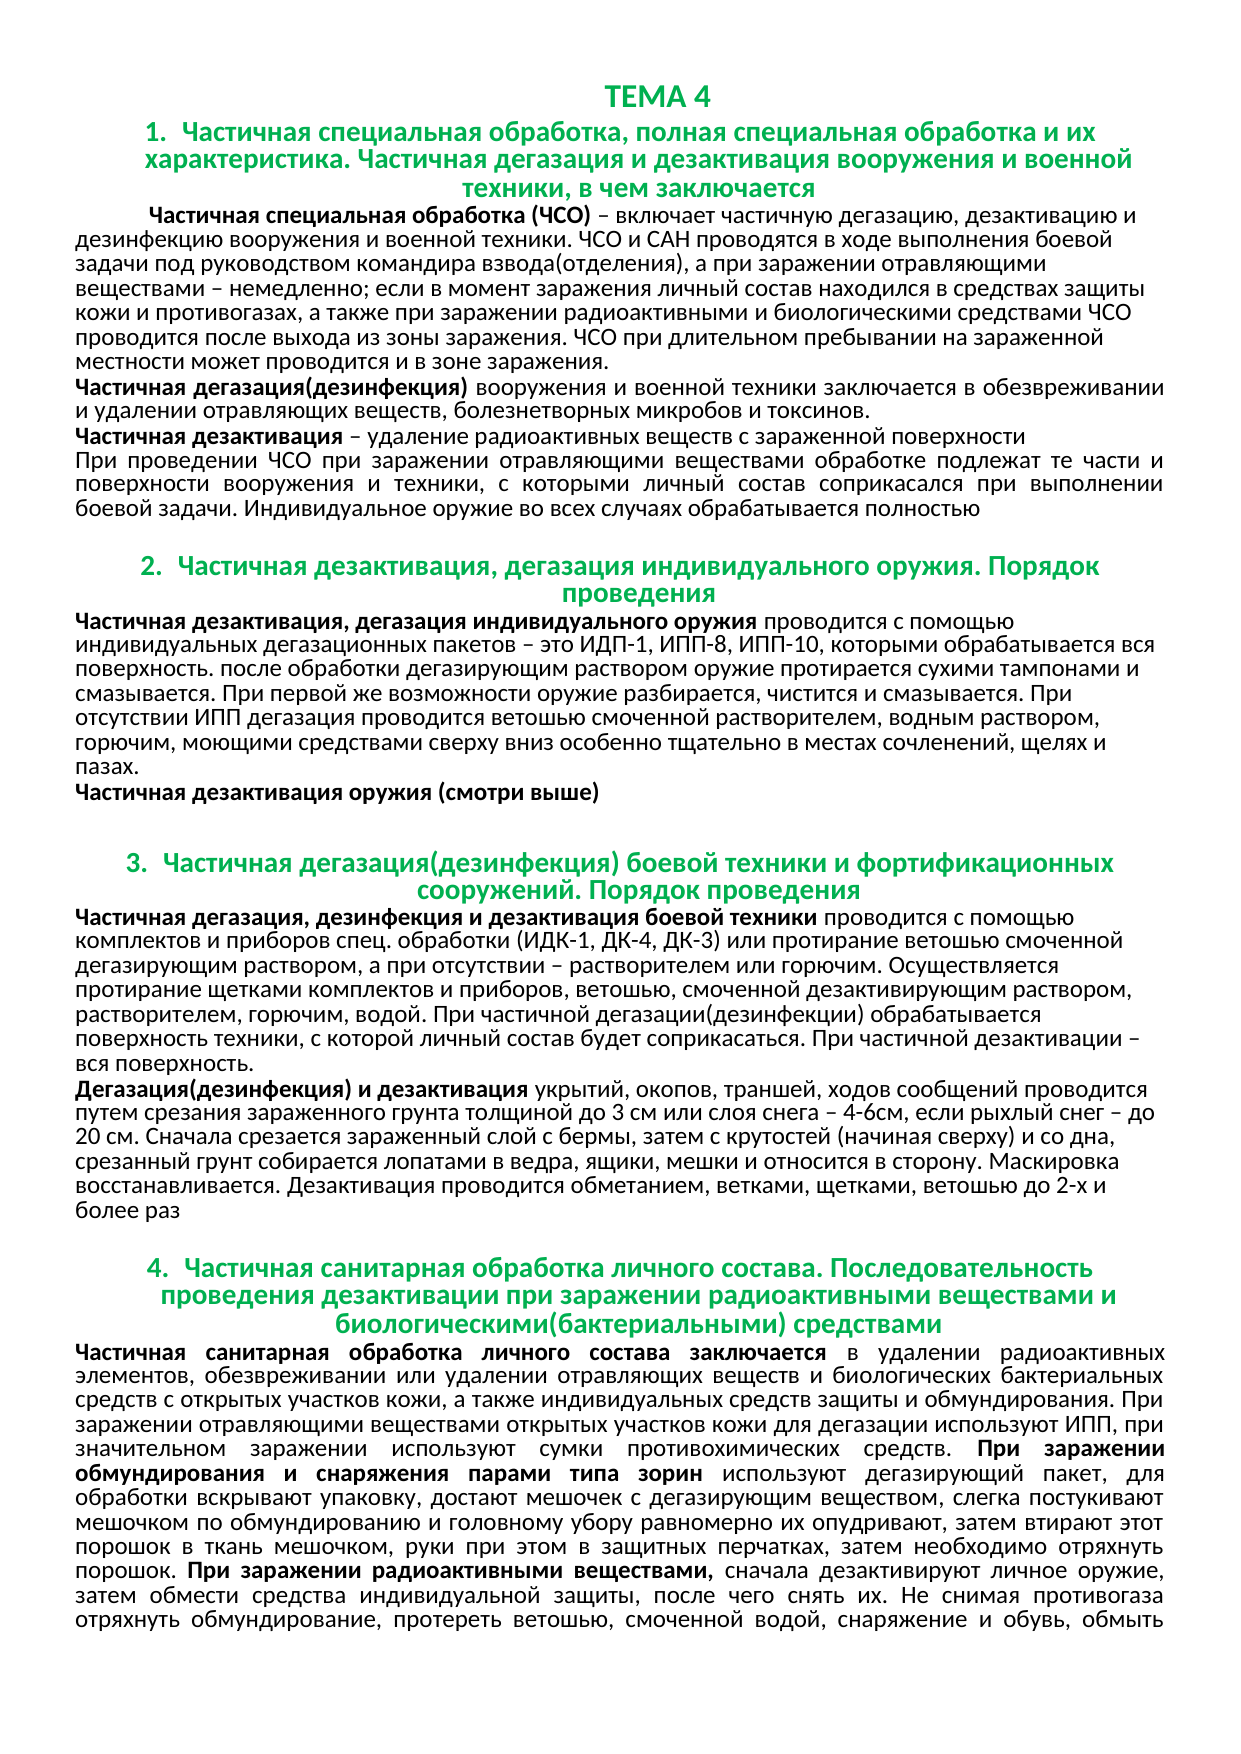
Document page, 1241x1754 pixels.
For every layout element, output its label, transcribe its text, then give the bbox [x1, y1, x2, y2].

list Частичная санитарная обработка личного состава. Последовательность проведения дезактивации при заражении радиоактивными веществами и биологическими(бактериальными) средствами [75, 1255, 1165, 1340]
list Дегазация(дезинфекция) и дезактивация укрытий, окопов, траншей, ходов сообщений проводится путем срезания зараженного грунта толщиной до 3 см или слоя снега – 4-6см, если рыхлый снег – до 20 см. Сначала срезается зараженный слой с бермы, затем с крутостей (начиная сверху) и со дна, срезанный грунт собирается лопатами в ведра, ящики, мешки и относится в сторону. Маскировка восстанавливается. Дезактивация проводится обметанием, ветками, щетками, ветошью до 2-х и более раз [75, 1078, 1165, 1224]
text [75, 1340, 1165, 1634]
list При проведении ЧСО при заражении отравляющими веществами обработке подлежат те части и поверхности вооружения и техники, с которыми личный состав соприкасался при выполнении боевой задачи. Индивидуальное оружие во всех случаях обрабатывается полностью [75, 449, 1165, 522]
list Частичная дегазация(дезинфекция) вооружения и военной техники заключается в обезвреживании и удалении отравляющих веществ, болезнетворных микробов и токсинов. [75, 376, 1165, 424]
list Частичная дегазация(дезинфекция) боевой техники и фортификационных сооружений. Порядок проведения [75, 849, 1165, 906]
list Частичная дегазация, дезинфекция и дезактивация боевой техники проводится с помощью комплектов и приборов спец. обработки (ИДК-1, ДК-4, ДК-3) или протирание ветошью смоченной дегазирующим раствором, а при отсутствии – растворителем или горючим. Осуществляется протирание щетками комплектов и приборов, ветошью, смоченной дезактивирующим раствором, растворителем, горючим, водой. При частичной дегазации(дезинфекции) обрабатывается поверхность техники, с которой личный состав будет соприкасаться. При частичной дезактивации – вся поверхность. [75, 906, 1165, 1078]
list Частичная специальная обработка, полная специальная обработка и их характеристика. Частичная дегазация и дезактивация вооружения и военной техники, в чем заключается [75, 119, 1165, 204]
text ТЕМА 4 [150, 75, 1165, 116]
text Частичная дезактивация, дегазация индивидуального оружия проводится с помощью индивидуальных дегазационных пакетов – это ИДП-1, ИПП-8, ИПП-10, которыми обрабатывается вся поверхность. после обработки дегазирующим раствором оружие протирается сухими тампонами и смазывается. При первой же возможности оружие разбирается, чистится и смазывается. При отсутствии ИПП дегазация проводится ветошью смоченной растворителем, водным раствором, горючим, моющими средствами сверху вниз особенно тщательно в местах сочленений, щелях и пазах. [75, 610, 1165, 781]
list Частичная дезактивация – удаление радиоактивных веществ с зараженной поверхности [75, 424, 1165, 449]
list Частичная дезактивация, дегазация индивидуального оружия. Порядок проведения [75, 553, 1165, 610]
text Частичная дезактивация оружия (смотри выше) [75, 781, 1165, 805]
list Частичная специальная обработка (ЧСО) – включает частичную дегазацию, дезактивацию и дезинфекцию вооружения и военной техники. ЧСО и САН проводятся в ходе выполнения боевой задачи под руководством командира взвода(отделения), а при заражении отравляющими веществами – немедленно; если в момент заражения личный состав находился в средствах защиты кожи и противогазах, а также при заражении радиоактивными и биологическими средствами ЧСО проводится после выхода из зоны заражения. ЧСО при длительном пребывании на зараженной местности может проводится и в зоне заражения. [75, 204, 1165, 376]
